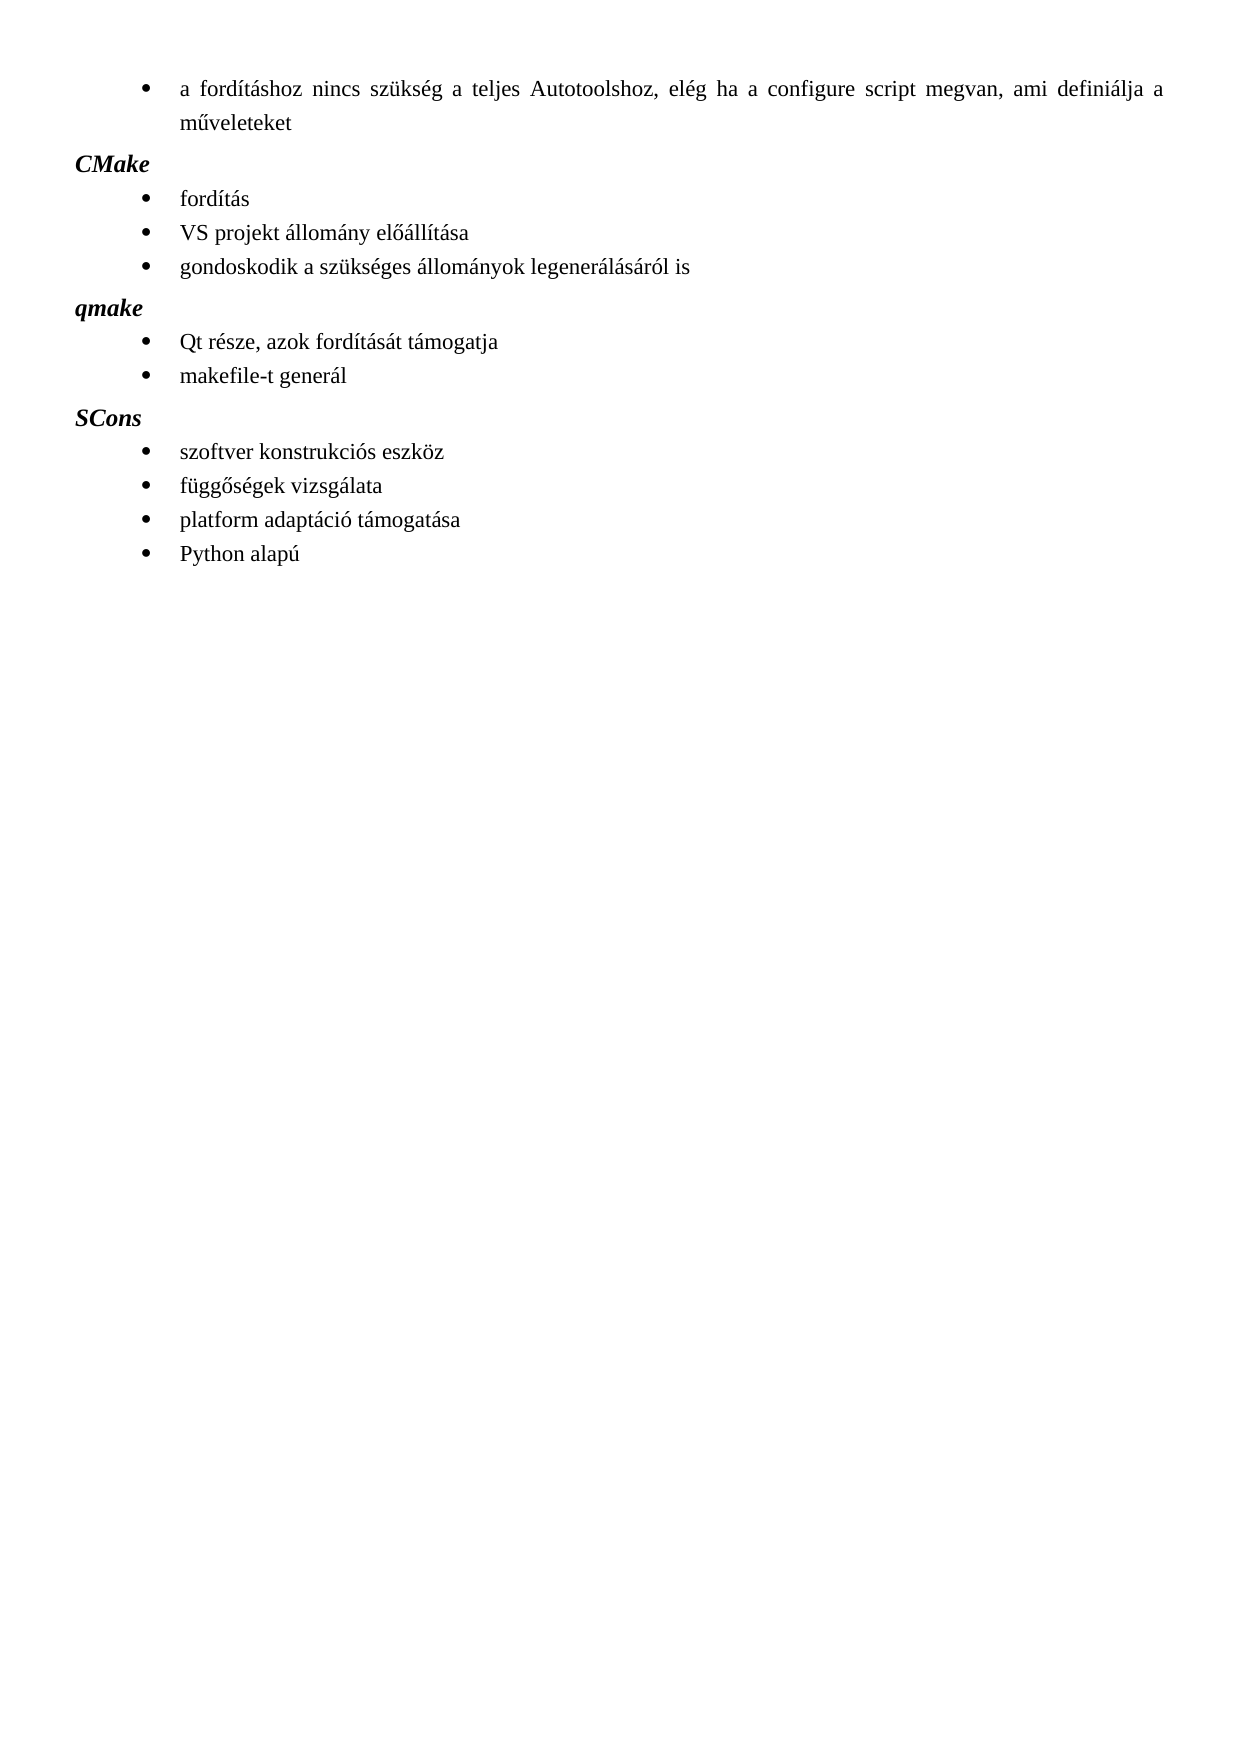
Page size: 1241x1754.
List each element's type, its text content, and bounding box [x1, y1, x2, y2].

list Qt része, azok fordítását támogatja [142, 328, 1165, 355]
list makefile-t generál [142, 362, 1165, 389]
list VS projekt állomány előállítása [142, 219, 1165, 245]
list Python alapú [142, 540, 1165, 567]
subtitle qmake [75, 293, 1165, 322]
list gondoskodik a szükséges állományok legenerálásáról is [142, 253, 1165, 279]
list platform adaptáció támogatása [142, 506, 1165, 533]
list a fordításhoz nincs szükség a teljes Autotoolshoz, elég ha a configure script megvan, ami definiálja a műveleteket [142, 75, 1165, 136]
list szoftver konstrukciós eszköz [142, 438, 1165, 464]
list fordítás [142, 184, 1165, 211]
subtitle SCons [75, 403, 1165, 432]
list függőségek vizsgálata [142, 472, 1165, 498]
subtitle CMake [75, 149, 1165, 178]
